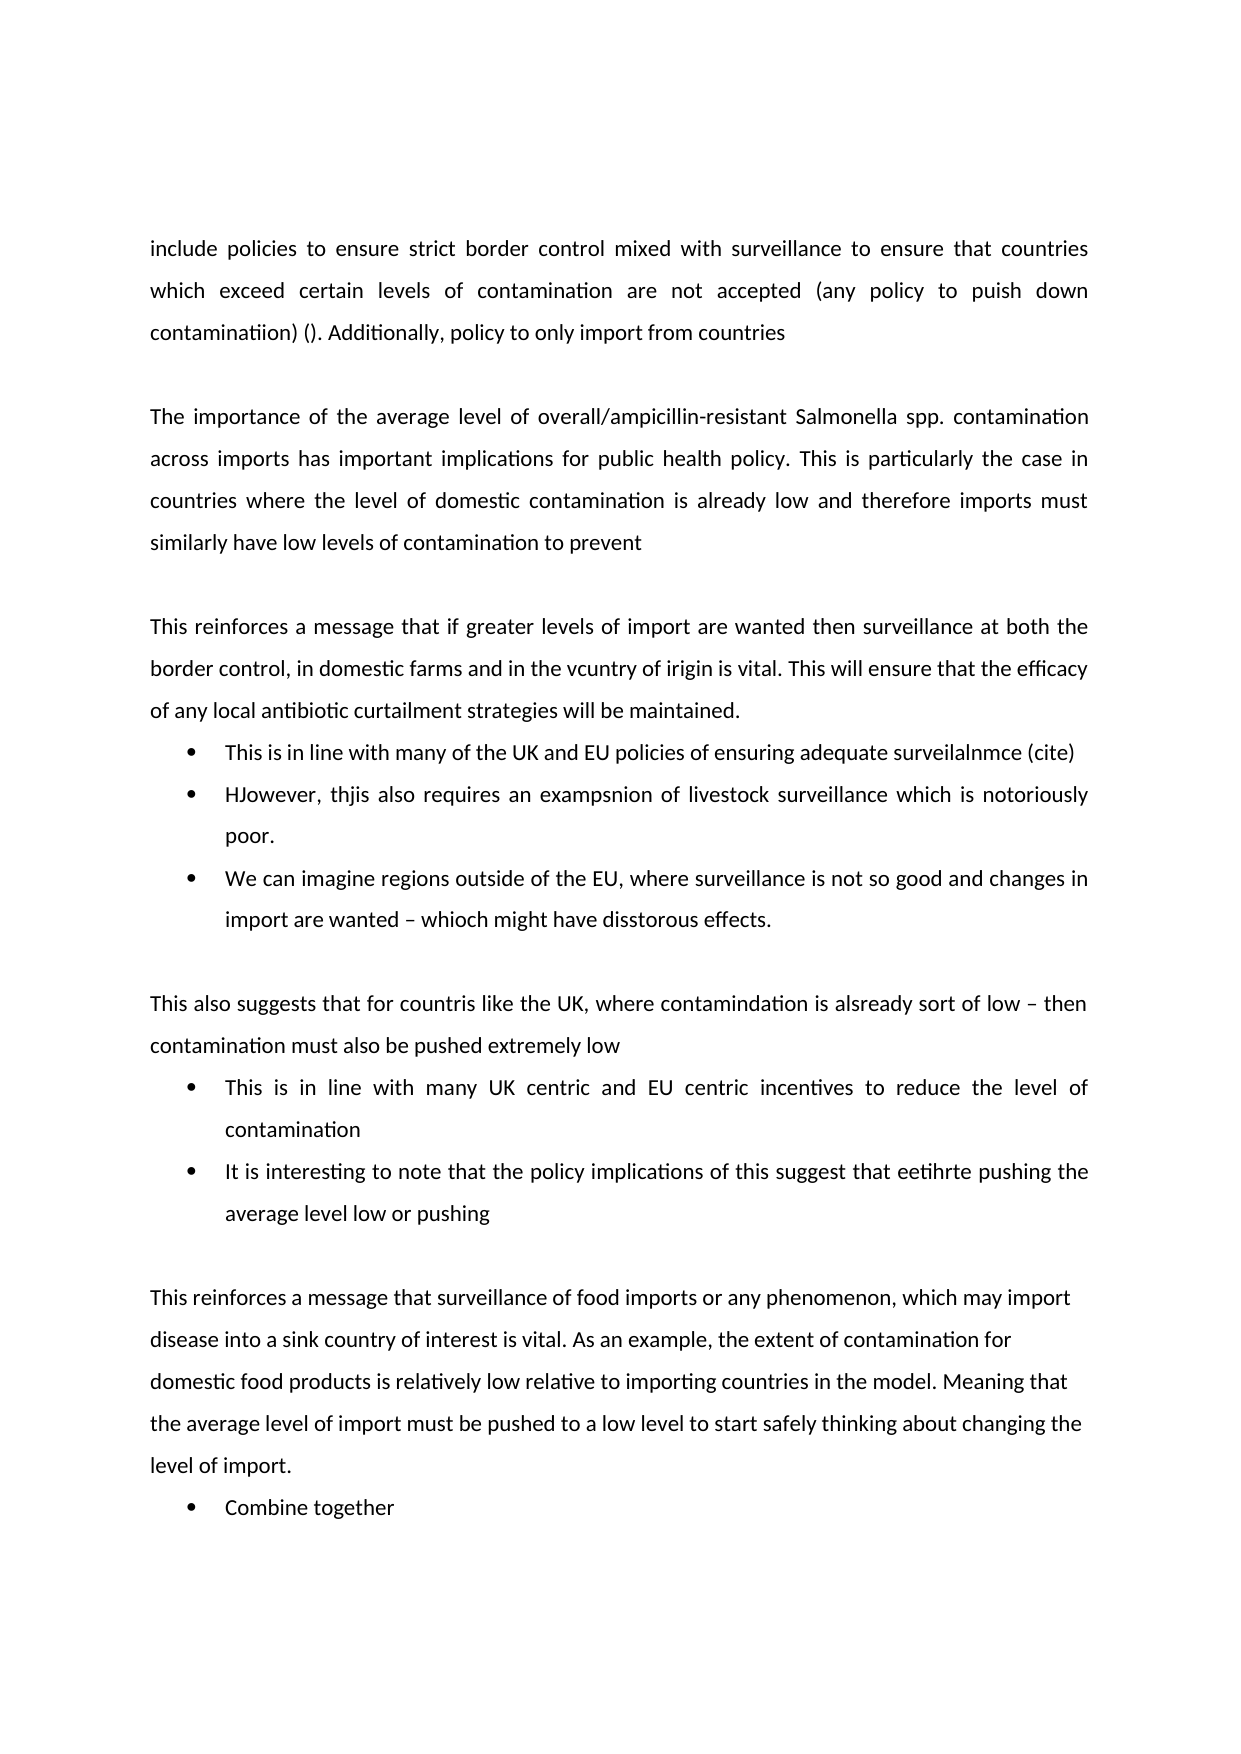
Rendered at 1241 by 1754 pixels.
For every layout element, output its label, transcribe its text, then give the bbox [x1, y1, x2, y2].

list It is interesting to note that the policy implications of this suggest that eetihrte pushing the average level low or pushing [187, 1157, 1090, 1227]
text This reinforces a message that surveillance of food imports or any phenomenon, which may import disease into a sink country of interest is vital. As an example, the extent of contamination for domestic food products is relatively low relative to importing countries in the model. Meaning that the average level of import must be pushed to a low level to start safely thinking about changing the level of import. [150, 1283, 1090, 1479]
list We can imagine regions outside of the EU, where surveillance is not so good and changes in import are wanted – whioch might have disstorous effects. [187, 864, 1090, 934]
list This is in line with many of the UK and EU policies of ensuring adequate surveilalnmce (cite) [187, 738, 1090, 766]
list HJowever, thjis also requires an exampsnion of livestock surveillance which is notoriously poor. [187, 780, 1090, 850]
text This reinforces a message that if greater levels of import are wanted then surveillance at both the border control, in domestic farms and in the vcuntry of irigin is vital. This will ensure that the efficacy of any local antibiotic curtailment strategies will be maintained. [150, 612, 1090, 724]
text The importance of the average level of overall/ampicillin-resistant Salmonella spp. contamination across imports has important implications for public health policy. This is particularly the case in countries where the level of domestic contamination is already low and therefore imports must similarly have low levels of contamination to prevent [150, 402, 1090, 556]
text This also suggests that for countris like the UK, where contamindation is alsready sort of low – then contamination must also be pushed extremely low [150, 989, 1090, 1059]
text include policies to ensure strict border control mixed with surveillance to ensure that countries which exceed certain levels of contamination are not accepted (any policy to puish down contaminatiion) (). Additionally, policy to only import from countries [150, 234, 1090, 346]
list Combine together [187, 1493, 1090, 1521]
list This is in line with many UK centric and EU centric incentives to reduce the level of contamination [187, 1073, 1090, 1143]
